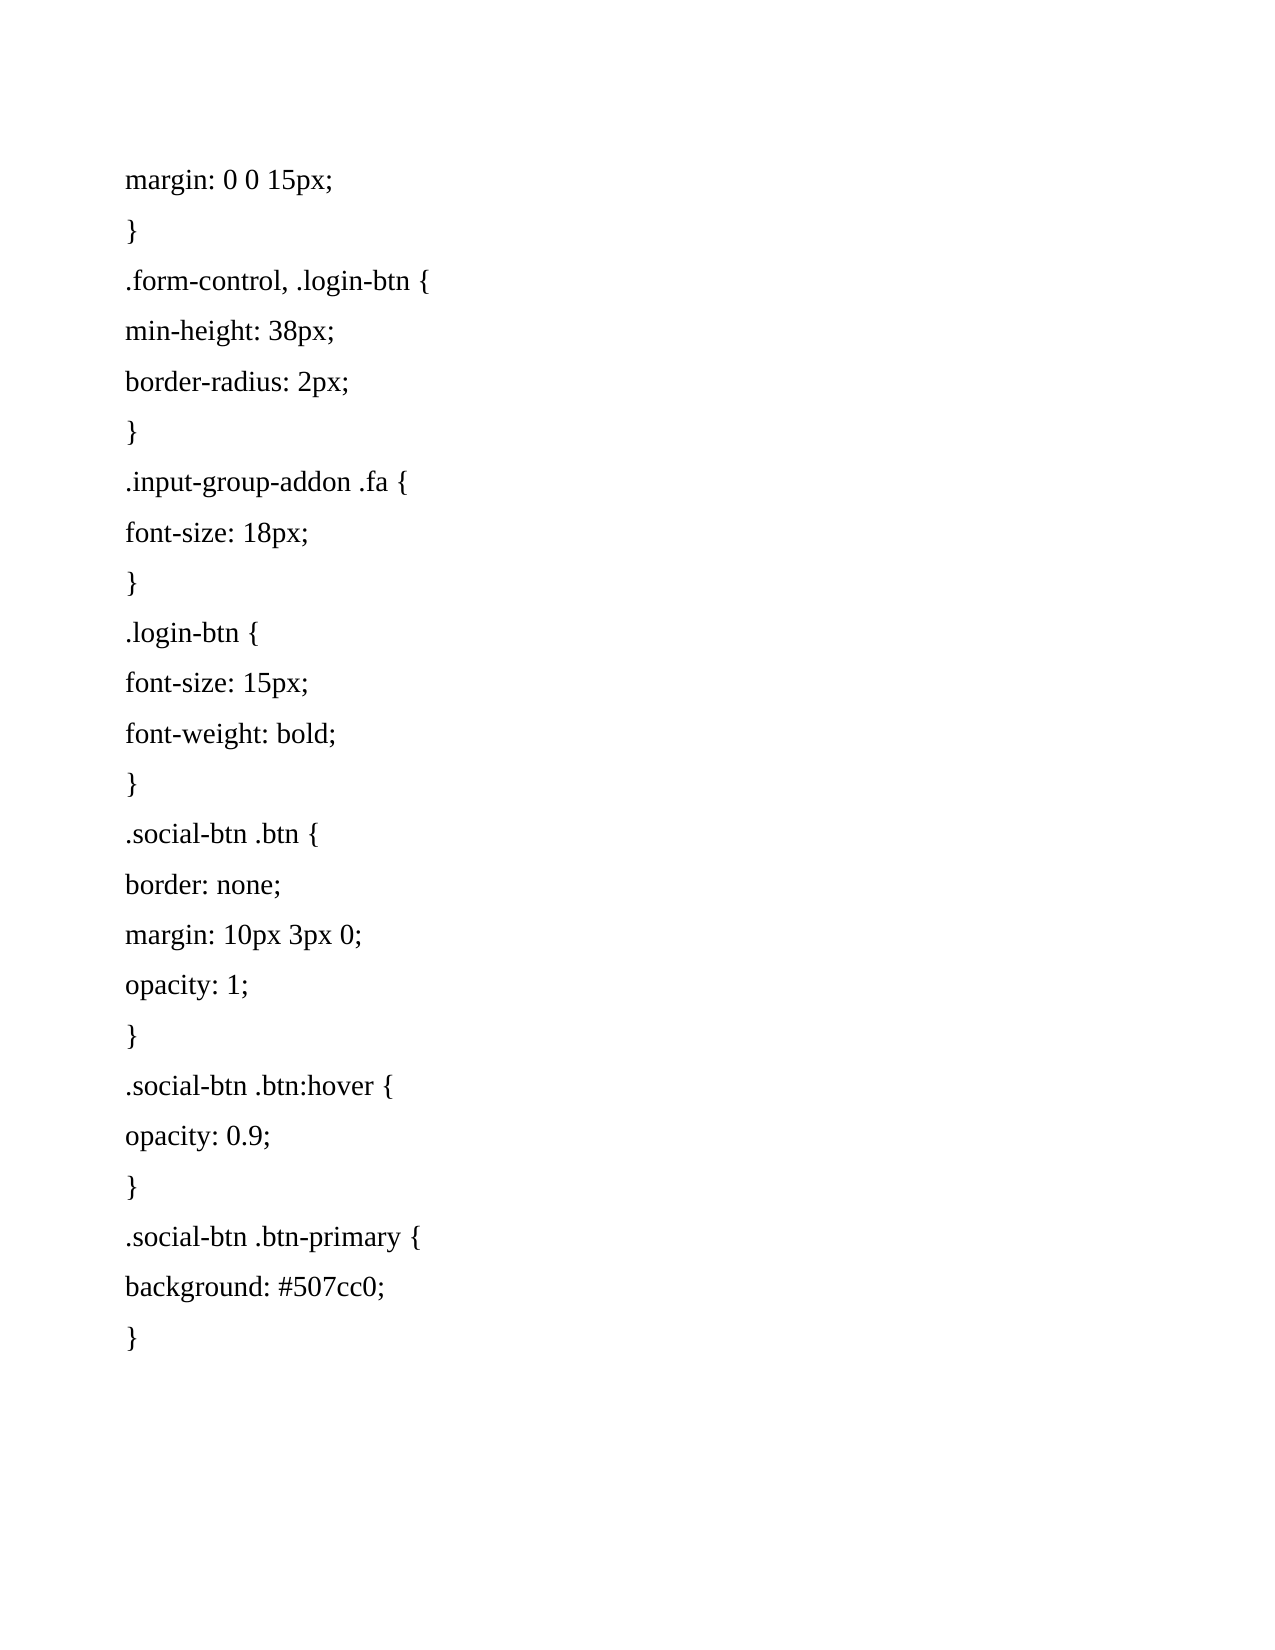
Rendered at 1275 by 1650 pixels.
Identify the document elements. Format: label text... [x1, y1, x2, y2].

text opacity: 1; [125, 967, 1137, 1001]
text background: #507cc0; [125, 1269, 1137, 1303]
text font-size: 15px; [125, 666, 1137, 699]
text } [125, 1018, 1137, 1051]
text border-radius: 2px; [125, 364, 1137, 397]
text } [125, 766, 1137, 800]
text margin: 10px 3px 0; [125, 917, 1137, 951]
text } [125, 565, 1137, 598]
text margin: 0 0 15px; [125, 162, 1137, 196]
text .form-control, .login-btn { [125, 263, 1137, 297]
text } [125, 414, 1137, 448]
text .social-btn .btn { [125, 817, 1137, 850]
text .social-btn .btn:hover { [125, 1068, 1137, 1102]
text min-height: 38px; [125, 313, 1137, 347]
text .login-btn { [125, 615, 1137, 649]
text } [125, 213, 1137, 246]
text } [125, 1320, 1137, 1353]
text opacity: 0.9; [125, 1118, 1137, 1152]
text border: none; [125, 867, 1137, 900]
text .input-group-addon .fa { [125, 464, 1137, 498]
text font-size: 18px; [125, 515, 1137, 548]
text font-weight: bold; [125, 716, 1137, 749]
text } [125, 1169, 1137, 1202]
text .social-btn .btn-primary { [125, 1219, 1137, 1253]
